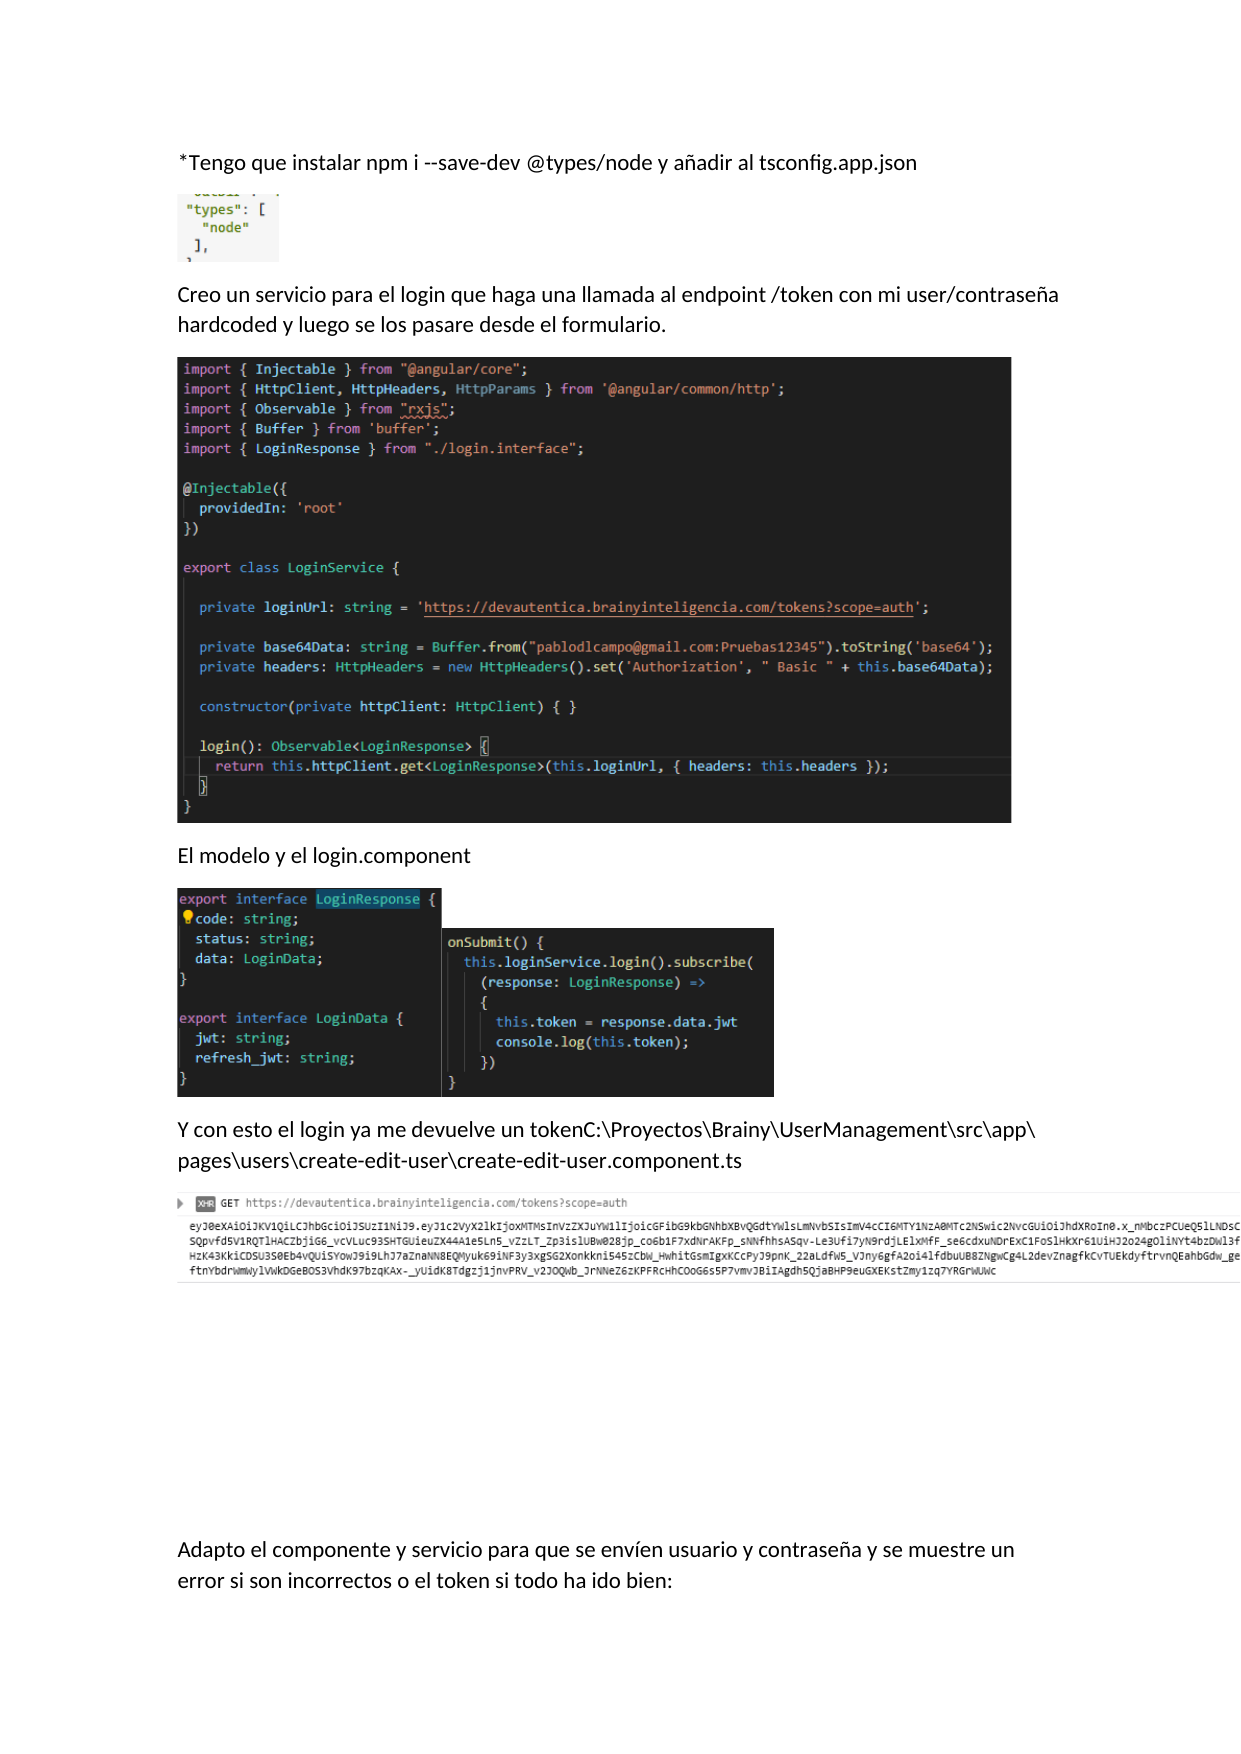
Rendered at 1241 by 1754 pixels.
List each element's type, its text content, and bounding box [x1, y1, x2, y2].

text *Tengo que instalar npm i --save-dev @types/node y añadir al tsconfig.app.json [177, 148, 1063, 176]
picture [177, 194, 280, 262]
picture [177, 357, 1012, 823]
text Creo un servicio para el login que haga una llamada al endpoint /token con mi user/contraseña hardcoded y luego se los pasare desde el formulario. [177, 280, 1063, 338]
picture [177, 888, 774, 1097]
text Adapto el componente y servicio para que se envíen usuario y contraseña y se muestre un error si son incorrectos o el token si todo ha ido bien: [177, 1536, 1063, 1594]
text El modelo y el login.component [177, 842, 1063, 869]
text Y con esto el login ya me devuelve un tokenC:\Proyectos\Brainy\UserManagement\src\app\pages\users\create-edit-user\create-edit-user.component.ts [177, 1116, 1063, 1174]
picture [177, 1192, 1241, 1283]
